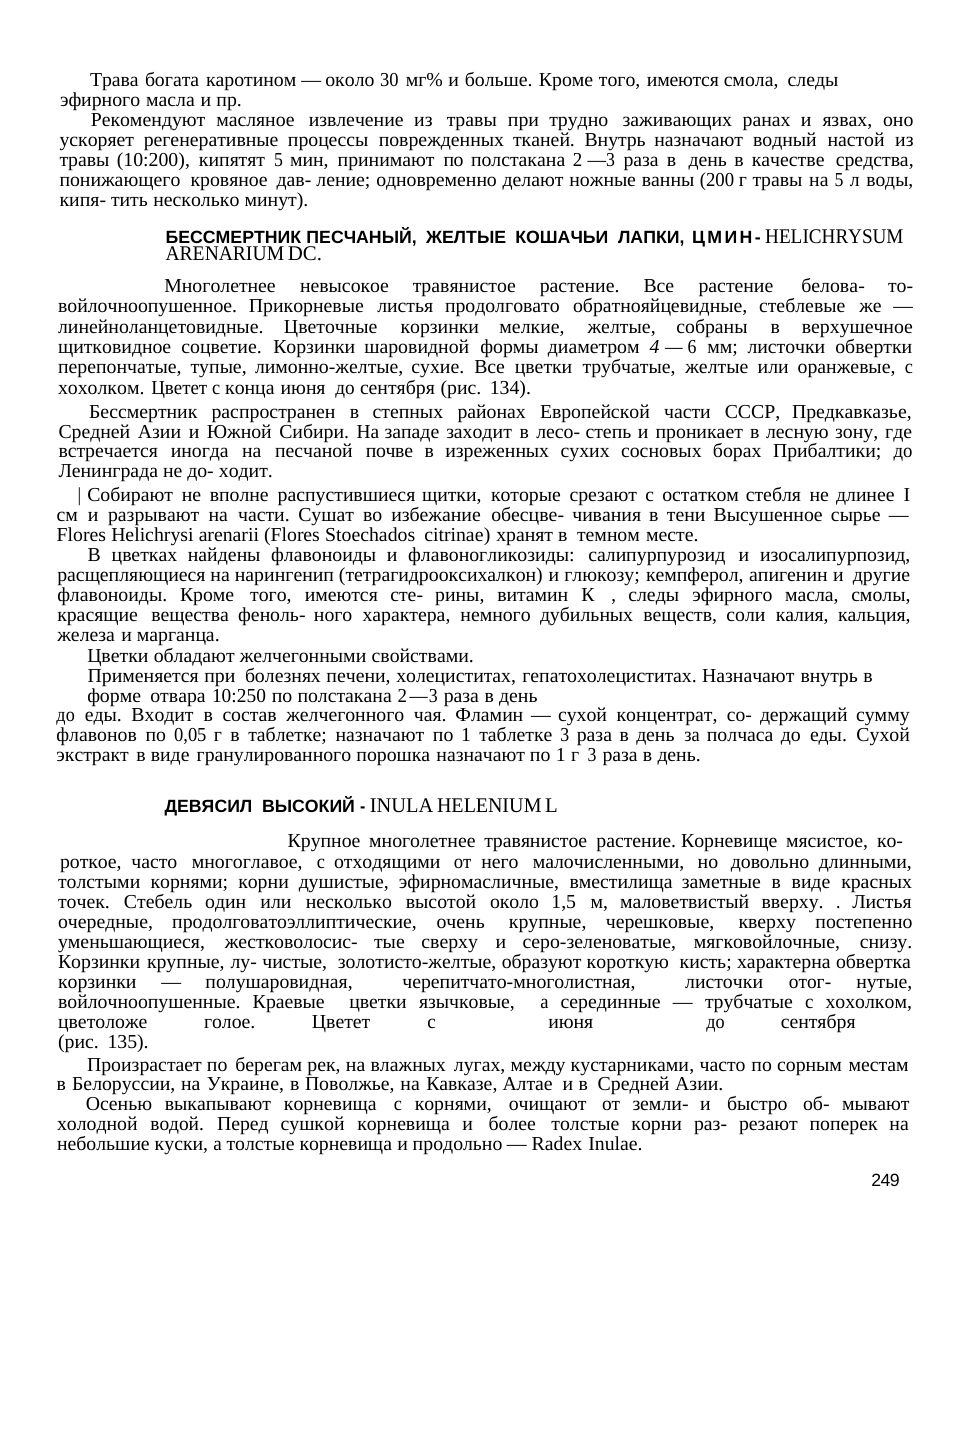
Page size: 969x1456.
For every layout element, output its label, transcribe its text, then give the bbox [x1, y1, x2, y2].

text Рекомендуют масляное извлечение из травы при трудно заживающих ранах и язвах, оно ускоряет регенеративные процессы поврежденных тканей. Внутрь назначают водный настой из травы (10:200), кипятят 5 мин, принимают по полстакана 2 —3 раза в день в качестве средства, понижающего кровяное дав- ление; одновременно делают ножные ванны (200 г травы на 5 л воды, кипя- тить несколько минут). [59, 110, 913, 210]
text Крупное многолетнее травянистое растение. Корневище мясистое, ко- [156, 830, 903, 852]
text 249 [759, 1171, 900, 1191]
text Трава богата каротином — около 30 мг% и больше. Кроме того, имеются смола, следы эфирного масла и пр. [60, 70, 913, 110]
text В цветках найдены флавоноиды и флавоногликозиды: салипурпурозид и изосалипурпозид, расщепляющиеся на нарингенип (тетрагидрооксихалкон) и глюкозу; кемпферол, апигенин и другие флавоноиды. Кроме того, имеются сте- рины, витамин К , следы эфирного масла, смолы, красящие вещества феноль- ного характера, немного дубильных веществ, соли калия, кальция, железа и марганца. [57, 546, 910, 645]
text Цветки обладают желчегонными свойствами. [87, 645, 916, 667]
text Бессмертник распространен в степных районах Европейской части СССР, Предкавказье, Средней Азии и Южной Сибири. На западе заходит в лесо- степь и проникает в лесную зону, где встречается иногда на песчаной почве в изреженных сухих сосновых борах Прибалтики; до Ленинграда не до- ходит. [58, 402, 912, 482]
text БЕССМЕРТНИК ПЕСЧАНЫЙ, ЖЕЛТЫЕ КОШАЧЬИ ЛАПКИ, ЦМИН- HELICHRYSUM ARENARIUM DC. [165, 231, 913, 264]
text Многолетнее невысокое травянистое растение. Все растение белова- то-войлочноопушенное. Прикорневые листья продолговато обратнояйцевидные, стеблевые же — линейноланцетовидные. Цветочные корзинки мелкие, желтые, собраны в верхушечное щитковидное соцветие. Корзинки шаровидной формы диаметром 4 — 6 мм; листочки обвертки перепончатые, тупые, лимонно-желтые, сухие. Все цветки трубчатые, желтые или оранжевые, с хохолком. Цветет с конца июня до сентября (рис. 134). [58, 276, 913, 398]
text Произрастает по берегам рек, на влажных лугах, между кустарниками, часто по сорным местам в Белоруссии, на Украине, в Поволжье, на Кавказе, Алтае и в Средней Азии. [56, 1055, 908, 1095]
text Применяется при болезнях печени, холециститах, гепатохолециститах. Назначают внутрь в форме отвара 10:250 по полстакана 2 — 3 раза в день [87, 667, 913, 706]
text до еды. Входит в состав желчегонного чая. Фламин — сухой концентрат, со- держащий сумму флавонов по 0,05 г в таблетке; назначают по 1 таблетке 3 раза в день за полчаса до еды. Сухой экстракт в виде гранулированного порошка назначают по 1 г 3 раза в день. [56, 706, 910, 766]
text роткое, часто многоглавое, с отходящими от него малочисленными, но довольно длинными, толстыми корнями; корни душистые, эфирномасличные, вместилища заметные в виде красных точек. Стебель один или несколько высотой около 1,5 м, маловетвистый вверху. . Листья очередные, продолговатоэллиптические, очень крупные, черешковые, кверху постепенно уменьшающиеся, жестковолосис- тые сверху и серо-зеленоватые, мягковойлочные, снизу. Корзинки крупные, лу- чистые, золотисто-желтые, образуют короткую кисть; характерна обвертка корзинки — полушаровидная, черепитчато-многолистная, листочки отог- нутые, войлочноопушенные. Краевые цветки язычковые, а серединные — трубчатые с хохолком, цветоложе голое. Цветет с июня до сентября (рис. 135). [58, 852, 912, 1053]
text | Собирают не вполне распустившиеся щитки, которые срезают с остатком стебля не длинее I см и разрывают на части. Сушат во избежание обесцве- чивания в тени Высушенное сырье — Flores Helichrysi arenarii (Flores Stoechados citrinae) хранят в темном месте. [56, 486, 910, 546]
text ДЕВЯСИЛ ВЫСОКИЙ - INULA HELENIUM L [164, 794, 916, 818]
text Осенью выкапывают корневища с корнями, очищают от земли- и быстро об- мывают холодной водой. Перед сушкой корневища и более толстые корни раз- резают поперек на небольшие куски, а толстые корневища и продольно — Radex Inulae. [57, 1095, 909, 1154]
